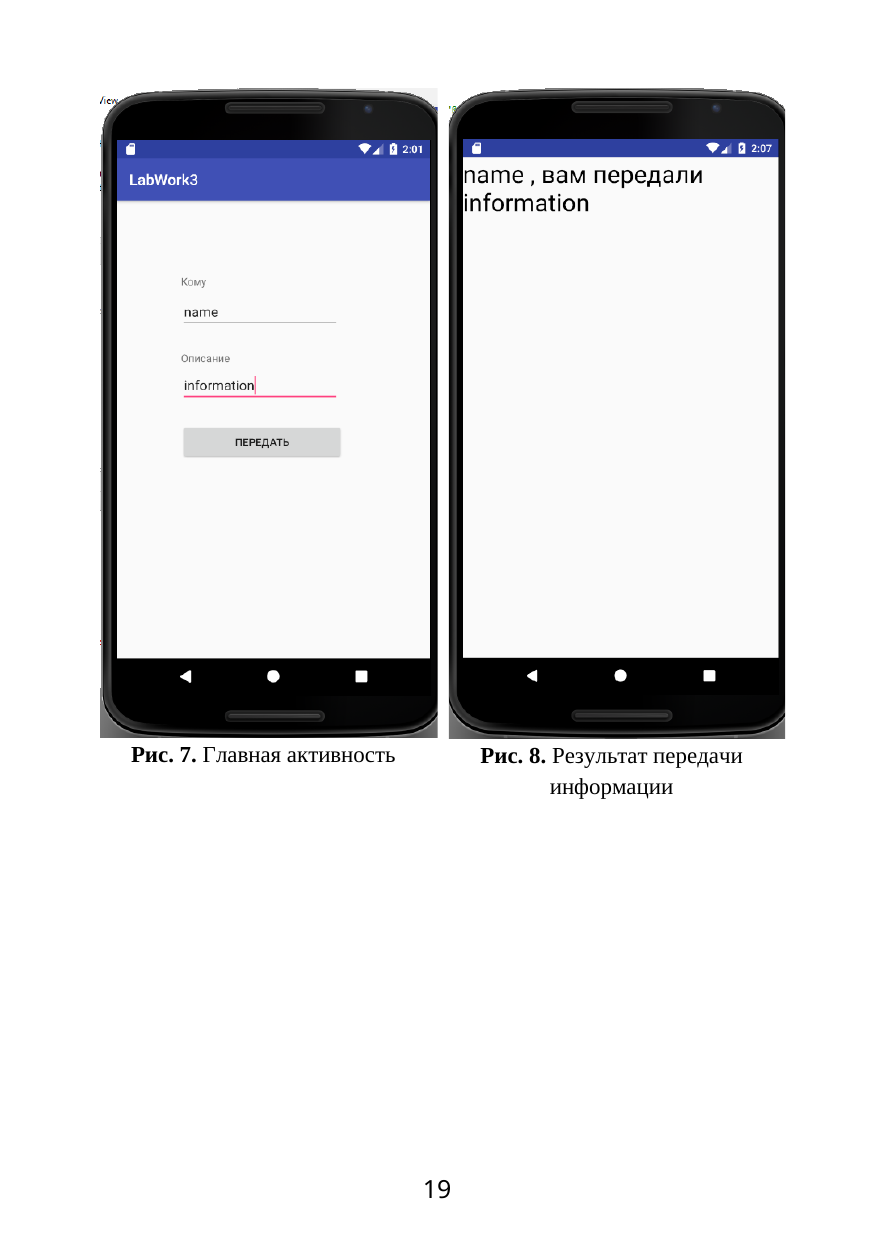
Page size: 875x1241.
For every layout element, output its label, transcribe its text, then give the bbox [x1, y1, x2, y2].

table_header Рис. 7. Главная активность [89, 89, 438, 803]
picture [100, 88, 438, 738]
table_header Рис. 8. Результат передачи информации [438, 89, 785, 803]
picture [448, 88, 786, 739]
